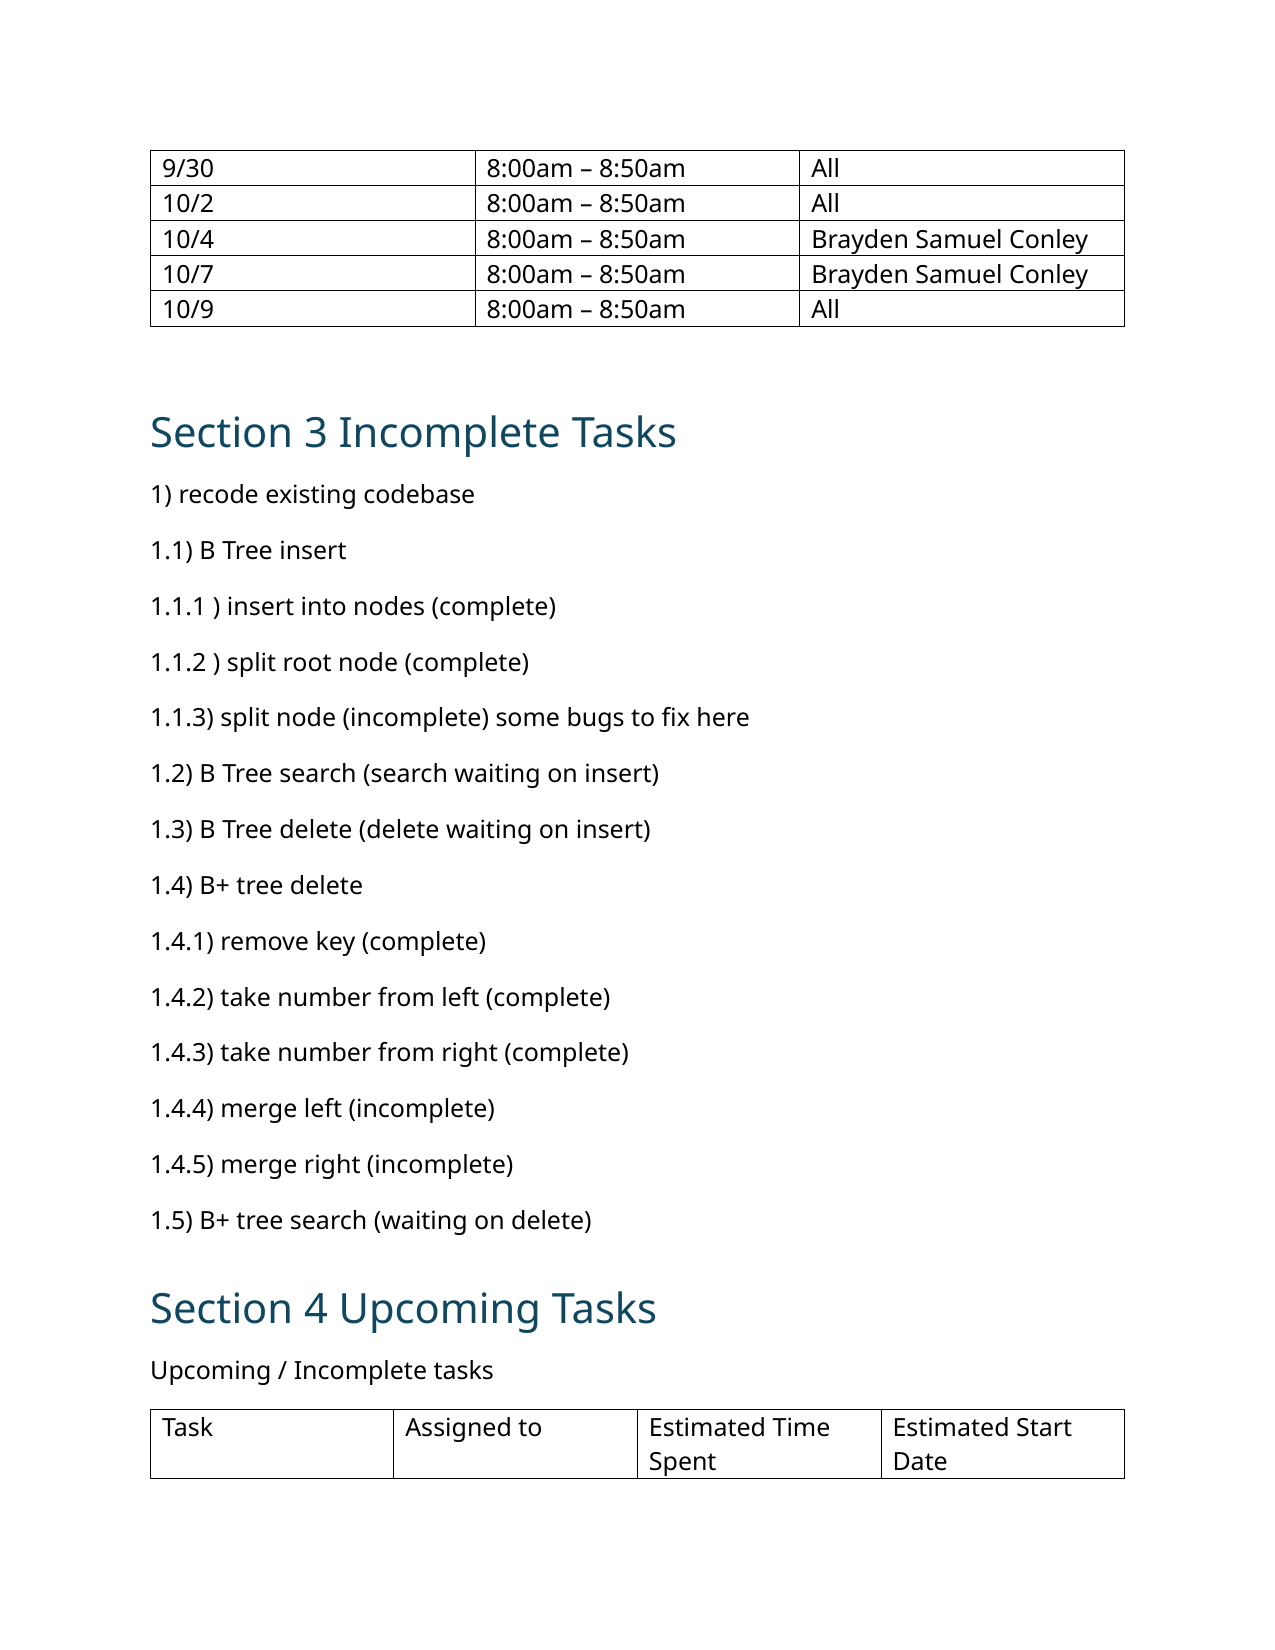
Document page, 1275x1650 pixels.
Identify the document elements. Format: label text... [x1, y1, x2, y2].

table_cell 10/7 [151, 256, 475, 290]
text 1.3) B Tree delete (delete waiting on insert) [150, 812, 1125, 846]
table_cell 8:00am – 8:50am [476, 291, 799, 326]
table_header Assigned to [394, 1410, 637, 1478]
table_cell 8:00am – 8:50am [476, 256, 799, 290]
text 1.1.1 ) insert into nodes (complete) [150, 588, 1125, 622]
text 1.4.2) take number from left (complete) [150, 979, 1125, 1013]
table_cell 8:00am – 8:50am [476, 151, 799, 185]
table_cell All [800, 291, 1124, 326]
table_cell 10/9 [151, 291, 475, 326]
table_header Task [151, 1410, 393, 1478]
table_cell 8:00am – 8:50am [476, 186, 799, 220]
table_cell 9/30 [151, 151, 475, 185]
text 1.4) B+ tree delete [150, 868, 1125, 902]
text 1.1.3) split node (incomplete) some bugs to fix here [150, 700, 1125, 734]
table_cell Brayden Samuel Conley [800, 221, 1124, 255]
text 1.4.4) merge left (incomplete) [150, 1091, 1125, 1125]
text 1.4.5) merge right (incomplete) [150, 1147, 1125, 1181]
text 1.1.2 ) split root node (complete) [150, 644, 1125, 678]
table_cell 10/4 [151, 221, 475, 255]
table_cell Brayden Samuel Conley [800, 256, 1124, 290]
table_cell All [800, 186, 1124, 220]
text 1.1) B Tree insert [150, 533, 1125, 567]
table_cell 8:00am – 8:50am [476, 221, 799, 255]
text Upcoming / Incomplete tasks [150, 1353, 1125, 1387]
subtitle Section 3 Incomplete Tasks [150, 403, 1125, 460]
text 1.5) B+ tree search (waiting on delete) [150, 1203, 1125, 1237]
table_header Estimated Time Spent [638, 1410, 881, 1478]
text 1.4.3) take number from right (complete) [150, 1035, 1125, 1069]
table_header Estimated Start Date [882, 1410, 1124, 1478]
subtitle Section 4 Upcoming Tasks [150, 1279, 1125, 1336]
table_cell All [800, 151, 1124, 185]
text 1.4.1) remove key (complete) [150, 923, 1125, 957]
text 1) recode existing codebase [150, 477, 1125, 511]
table_cell 10/2 [151, 186, 475, 220]
text 1.2) B Tree search (search waiting on insert) [150, 756, 1125, 790]
